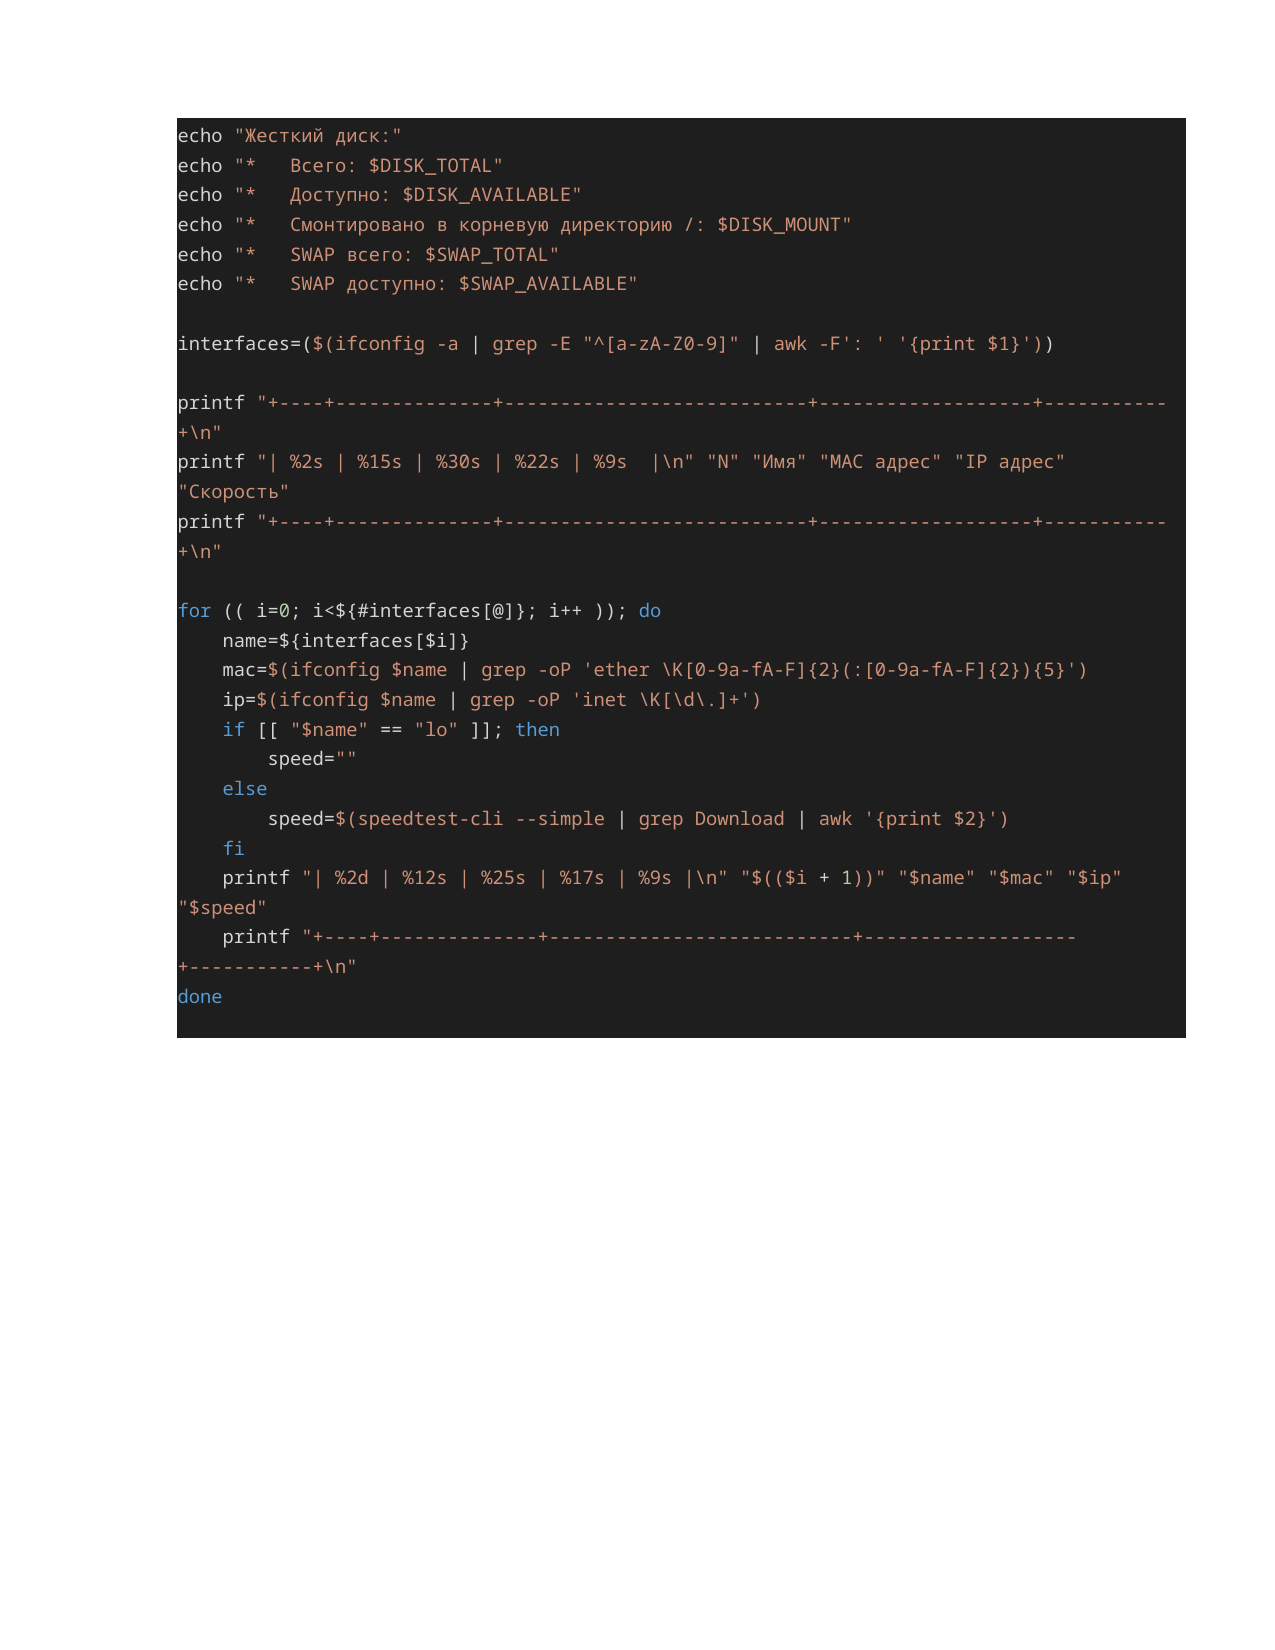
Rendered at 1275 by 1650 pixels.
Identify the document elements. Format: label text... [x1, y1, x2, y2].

text speed=$(speedtest-cli --simple | grep Download | awk '{print $2}') [177, 801, 1186, 831]
text ip=$(ifconfig $name | grep -oP 'inet \K[\d\.]+') [177, 682, 1186, 712]
text if [[ "$name" == "lo" ]]; then [177, 712, 1186, 742]
text printf "| %2d | %12s | %25s | %17s | %9s |\n" "$(($i + 1))" "$name" "$mac" "$ip" "$speed" [177, 860, 1186, 920]
text speed="" [177, 742, 1186, 771]
text for (( i=0; i<${#interfaces[@]}; i++ )); do [177, 593, 1186, 623]
text else [177, 771, 1186, 801]
text echo "Жесткий диск:" [177, 118, 1186, 148]
text interfaces=($(ifconfig -a | grep -E "^[a-zA-Z0-9]" | awk -F': ' '{print $1}')) [177, 326, 1186, 356]
text printf "+----+--------------+---------------------------+-------------------+-----------+\n" [177, 504, 1186, 563]
text name=${interfaces[$i]} [177, 623, 1186, 652]
text echo "* SWAP всего: $SWAP_TOTAL" [177, 237, 1186, 267]
text fi [177, 831, 1186, 860]
text echo "* Доступно: $DISK_AVAILABLE" [177, 177, 1186, 207]
text printf "+----+--------------+---------------------------+-------------------+-----------+\n" [177, 920, 1186, 979]
text printf "+----+--------------+---------------------------+-------------------+-----------+\n" [177, 385, 1186, 445]
text mac=$(ifconfig $name | grep -oP 'ether \K[0-9a-fA-F]{2}(:[0-9a-fA-F]{2}){5}') [177, 652, 1186, 682]
text done [177, 979, 1186, 1009]
text echo "* SWAP доступно: $SWAP_AVAILABLE" [177, 267, 1186, 296]
text echo "* Смонтировано в корневую директорию /: $DISK_MOUNT" [177, 207, 1186, 237]
text echo "* Всего: $DISK_TOTAL" [177, 148, 1186, 177]
text printf "| %2s | %15s | %30s | %22s | %9s |\n" "N" "Имя" "MAC адрес" "IP адрес" "Скорость" [177, 445, 1186, 504]
